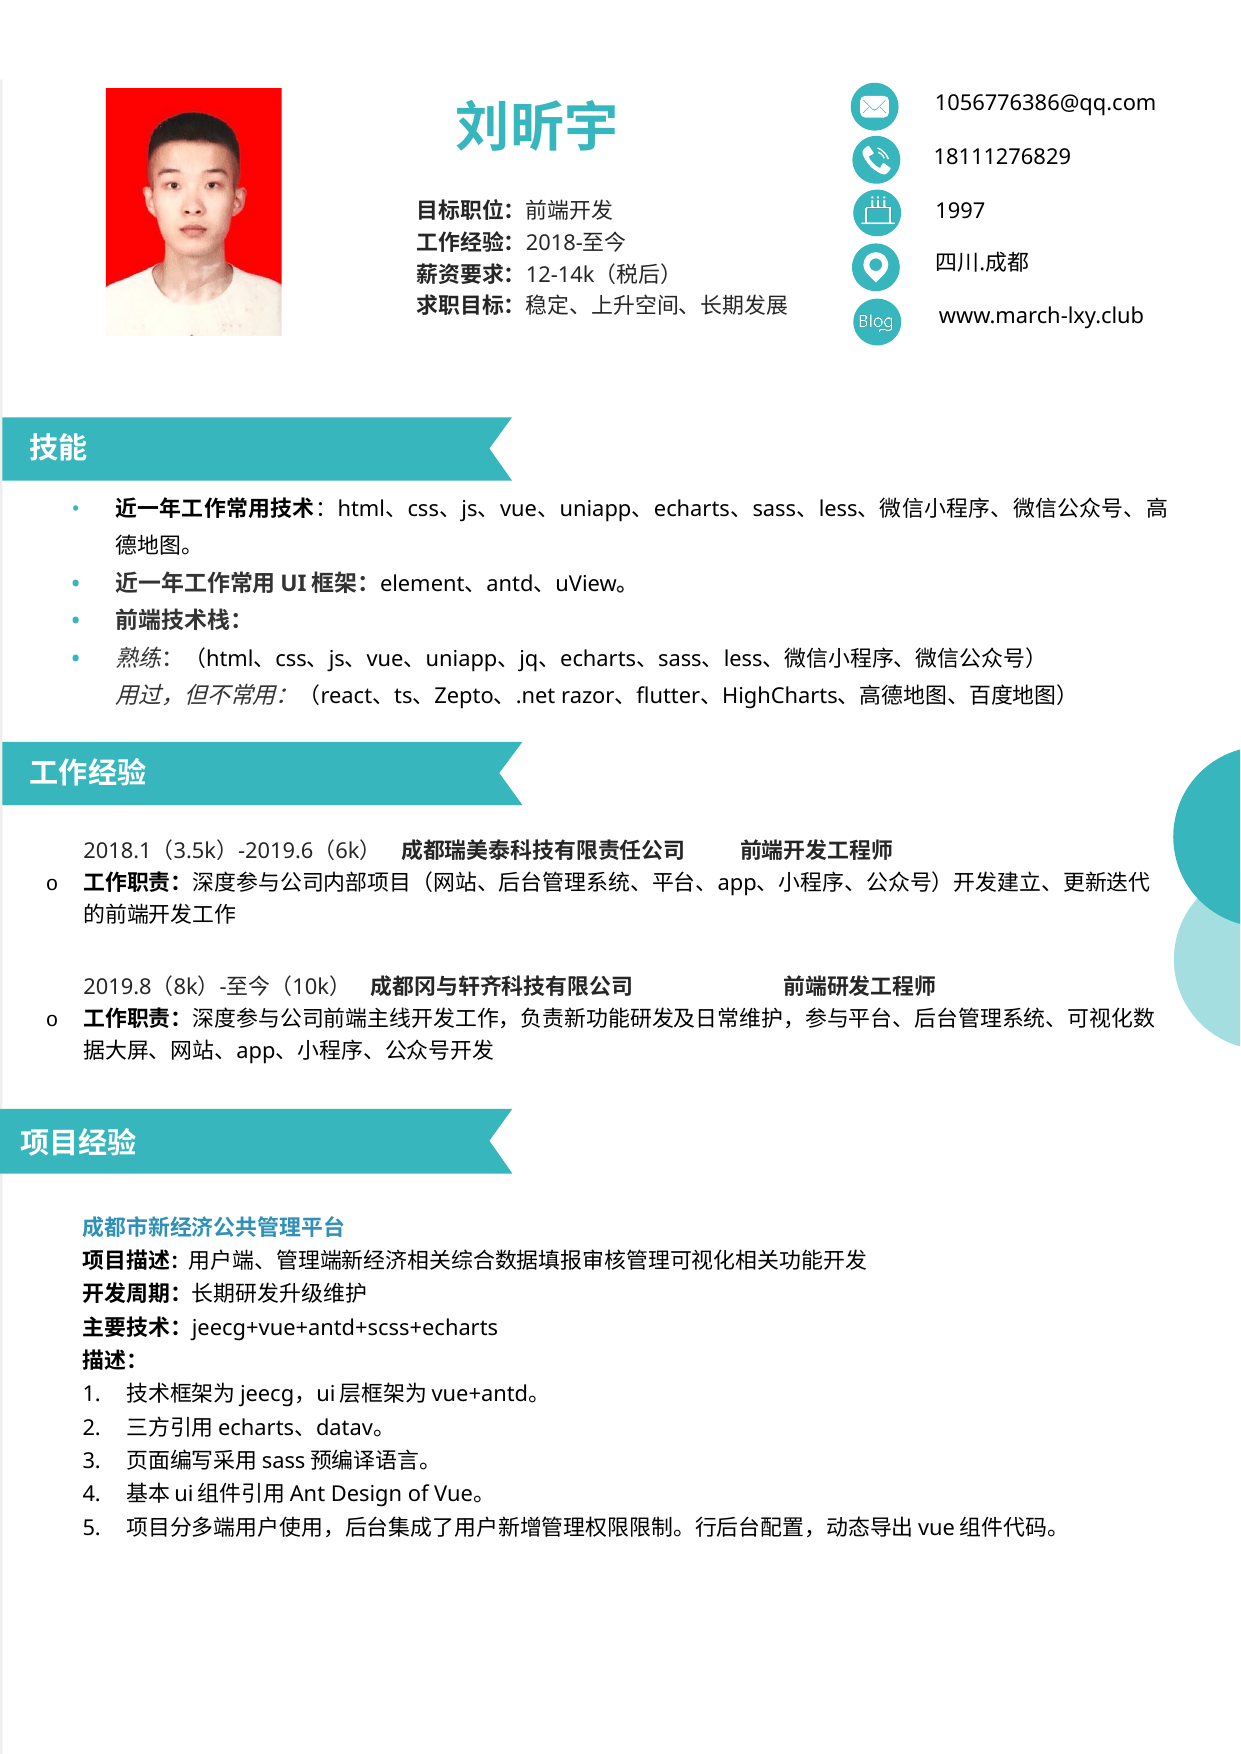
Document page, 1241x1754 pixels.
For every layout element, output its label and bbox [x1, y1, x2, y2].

picture [856, 303, 895, 342]
picture [860, 193, 896, 228]
picture [105, 88, 282, 336]
